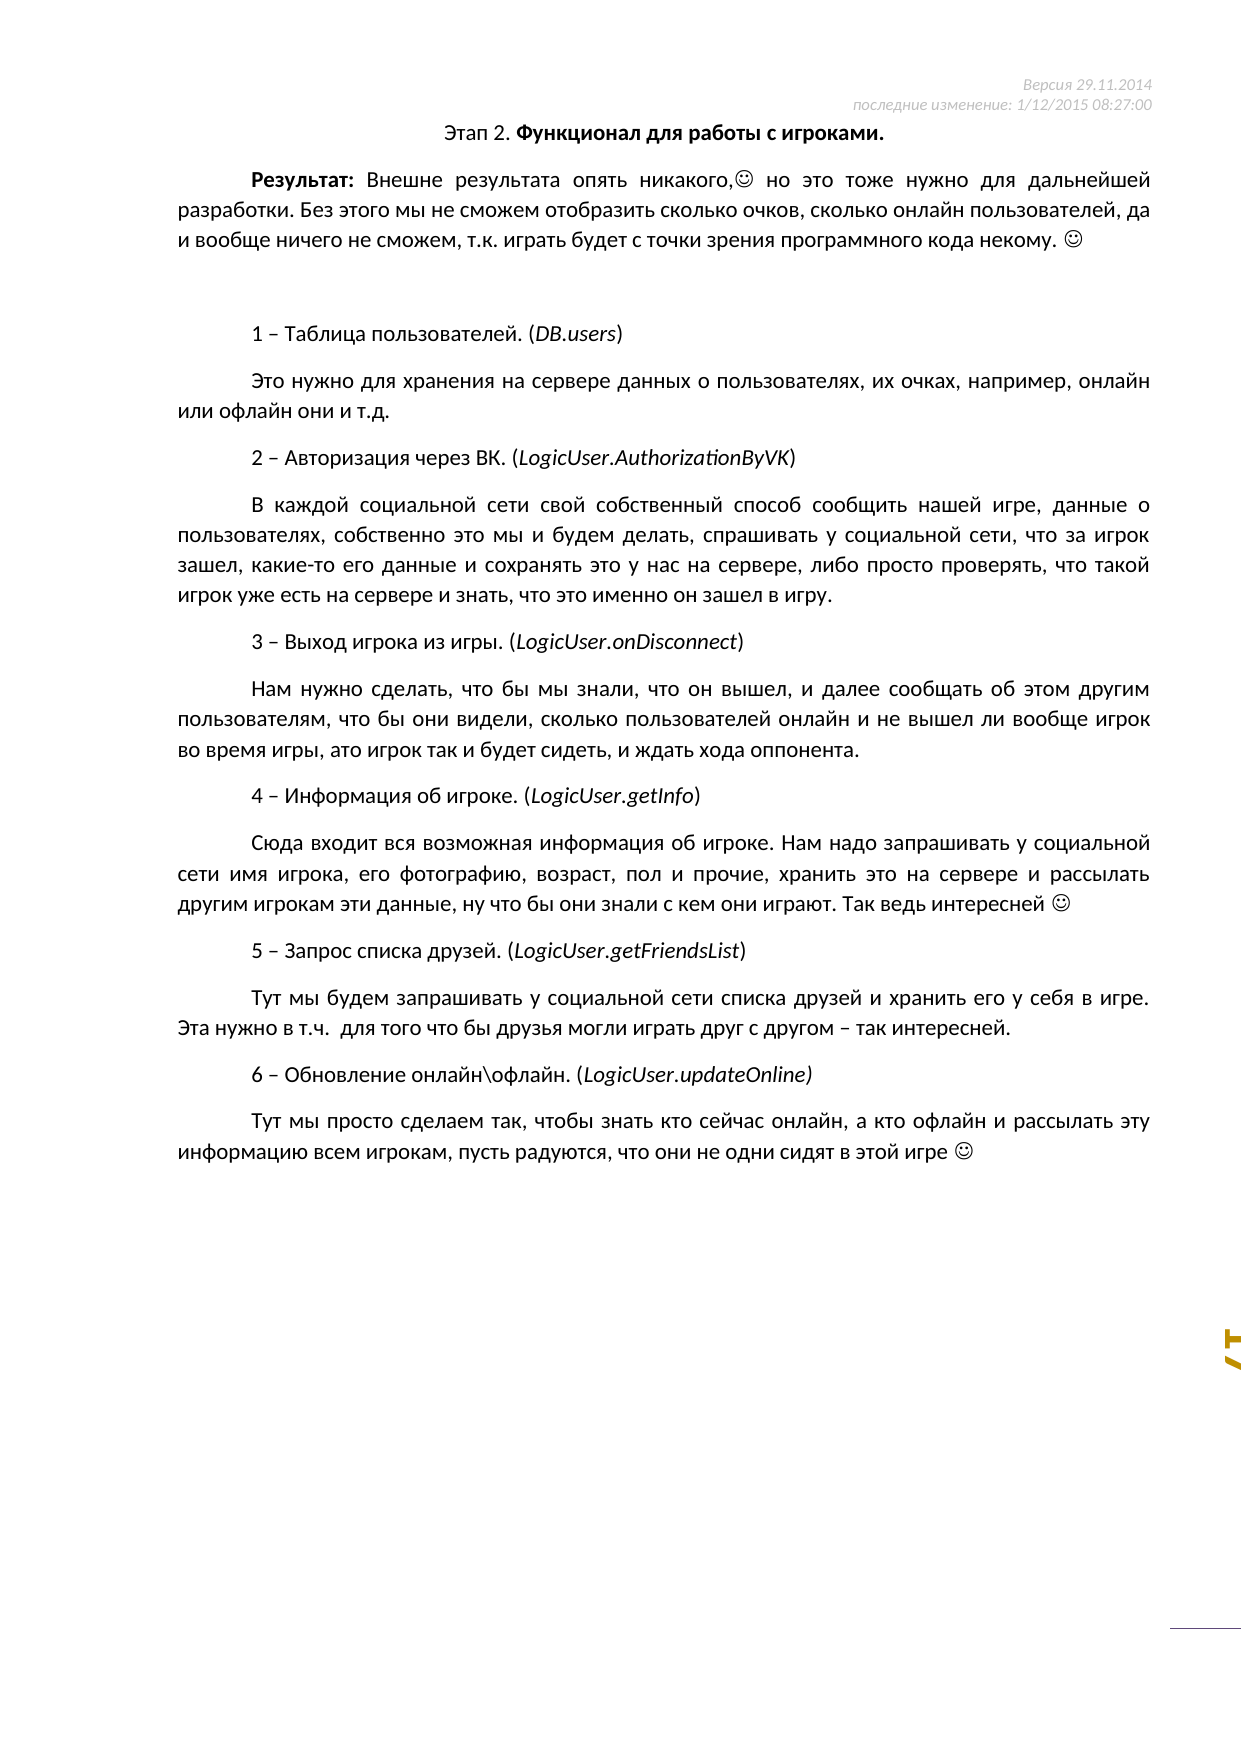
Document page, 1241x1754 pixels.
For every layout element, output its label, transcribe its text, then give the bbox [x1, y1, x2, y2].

text Нам нужно сделать, что бы мы знали, что он вышел, и далее сообщать об этом другим пользователям, что бы они видели, сколько пользователей онлайн и не вышел ли вообще игрок во время игры, ато игрок так и будет сидеть, и ждать хода оппонента. [177, 674, 1152, 763]
text 4 – Информация об игроке. (LogicUser.getInfo) [177, 782, 1152, 810]
text Это нужно для хранения на сервере данных о пользователях, их очках, например, онлайн или офлайн они и т.д. [177, 366, 1152, 424]
text Сюда входит вся возможная информация об игроке. Нам надо запрашивать у социальной сети имя игрока, его фотографию, возраст, пол и прочие, хранить это на сервере и рассылать другим игрокам эти данные, ну что бы они знали с кем они играют. Так ведь интересней [177, 828, 1152, 917]
text Тут мы будем запрашивать у социальной сети списка друзей и хранить его у себя в игре. Эта нужно в т.ч. для того что бы друзья могли играть друг с другом – так интересней. [177, 983, 1152, 1041]
text 5 – Запрос списка друзей. (LogicUser.getFriendsList) [177, 936, 1152, 964]
text 3 – Выход игрока из игры. (LogicUser.onDisconnect) [177, 627, 1152, 656]
text 6 – Обновление онлайн\офлайн. (LogicUser.updateOnline) [177, 1060, 1152, 1088]
text Этап 2. Функционал для работы с игроками. [177, 118, 1152, 146]
text 2 – Авторизация через ВК. (LogicUser.AuthorizationByVK) [177, 443, 1152, 471]
text Результат: Внешне результата опять никакого, но это тоже нужно для дальнейшей разработки. Без этого мы не сможем отобразить сколько очков, сколько онлайн пользователей, да и вообще ничего не сможем, т.к. играть будет с точки зрения программного кода некому. [177, 165, 1152, 253]
text В каждой социальной сети свой собственный способ сообщить нашей игре, данные о пользователях, собственно это мы и будем делать, спрашивать у социальной сети, что за игрок зашел, какие-то его данные и сохранять это у нас на сервере, либо просто проверять, что такой игрок уже есть на сервере и знать, что это именно он зашел в игру. [177, 490, 1152, 609]
text 1 – Таблица пользователей. (DB.users) [177, 319, 1152, 347]
text Тут мы просто сделаем так, чтобы знать кто сейчас онлайн, а кто офлайн и рассылать эту информацию всем игрокам, пусть радуются, что они не одни сидят в этой игре [177, 1107, 1152, 1165]
